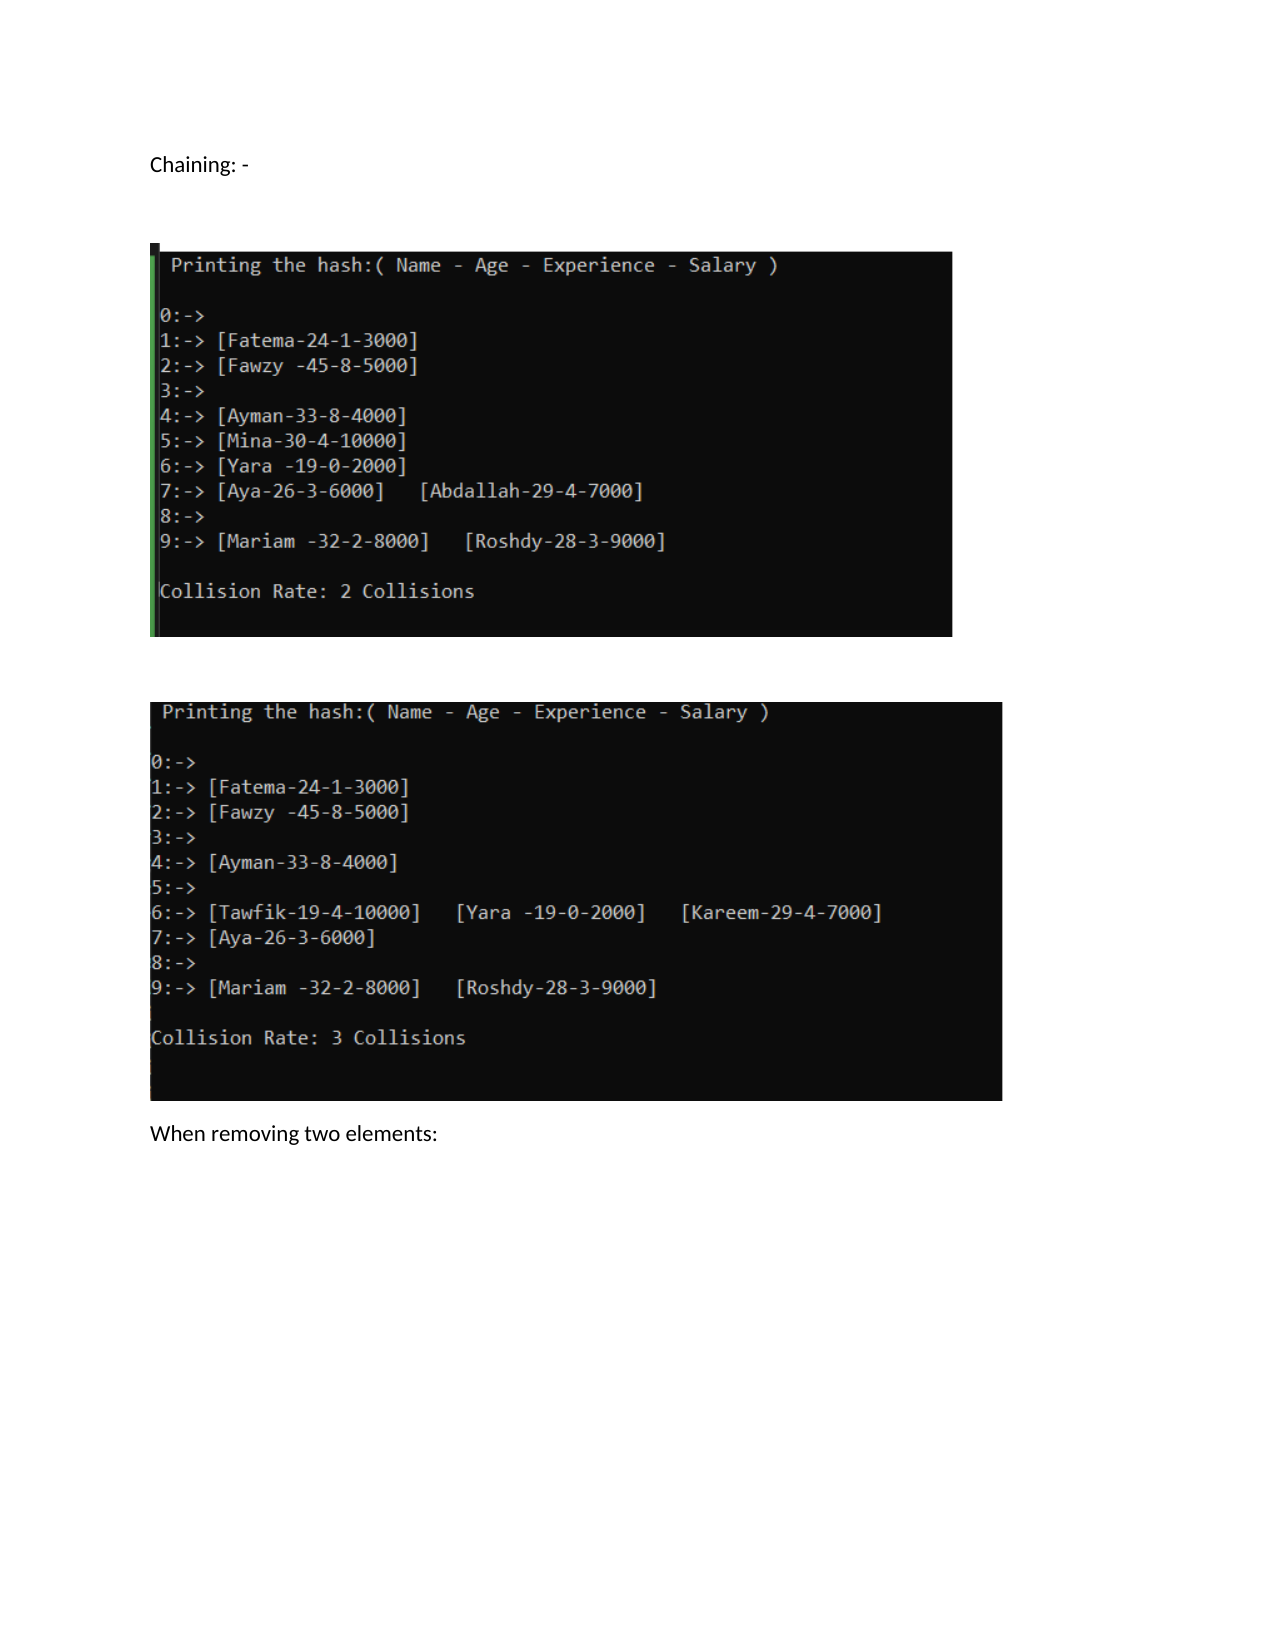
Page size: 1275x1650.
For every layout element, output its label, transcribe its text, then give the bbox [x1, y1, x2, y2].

picture [150, 702, 1003, 1101]
picture [150, 243, 953, 637]
text When removing two elements: [150, 1119, 1125, 1148]
text Chaining: - [150, 150, 1125, 178]
